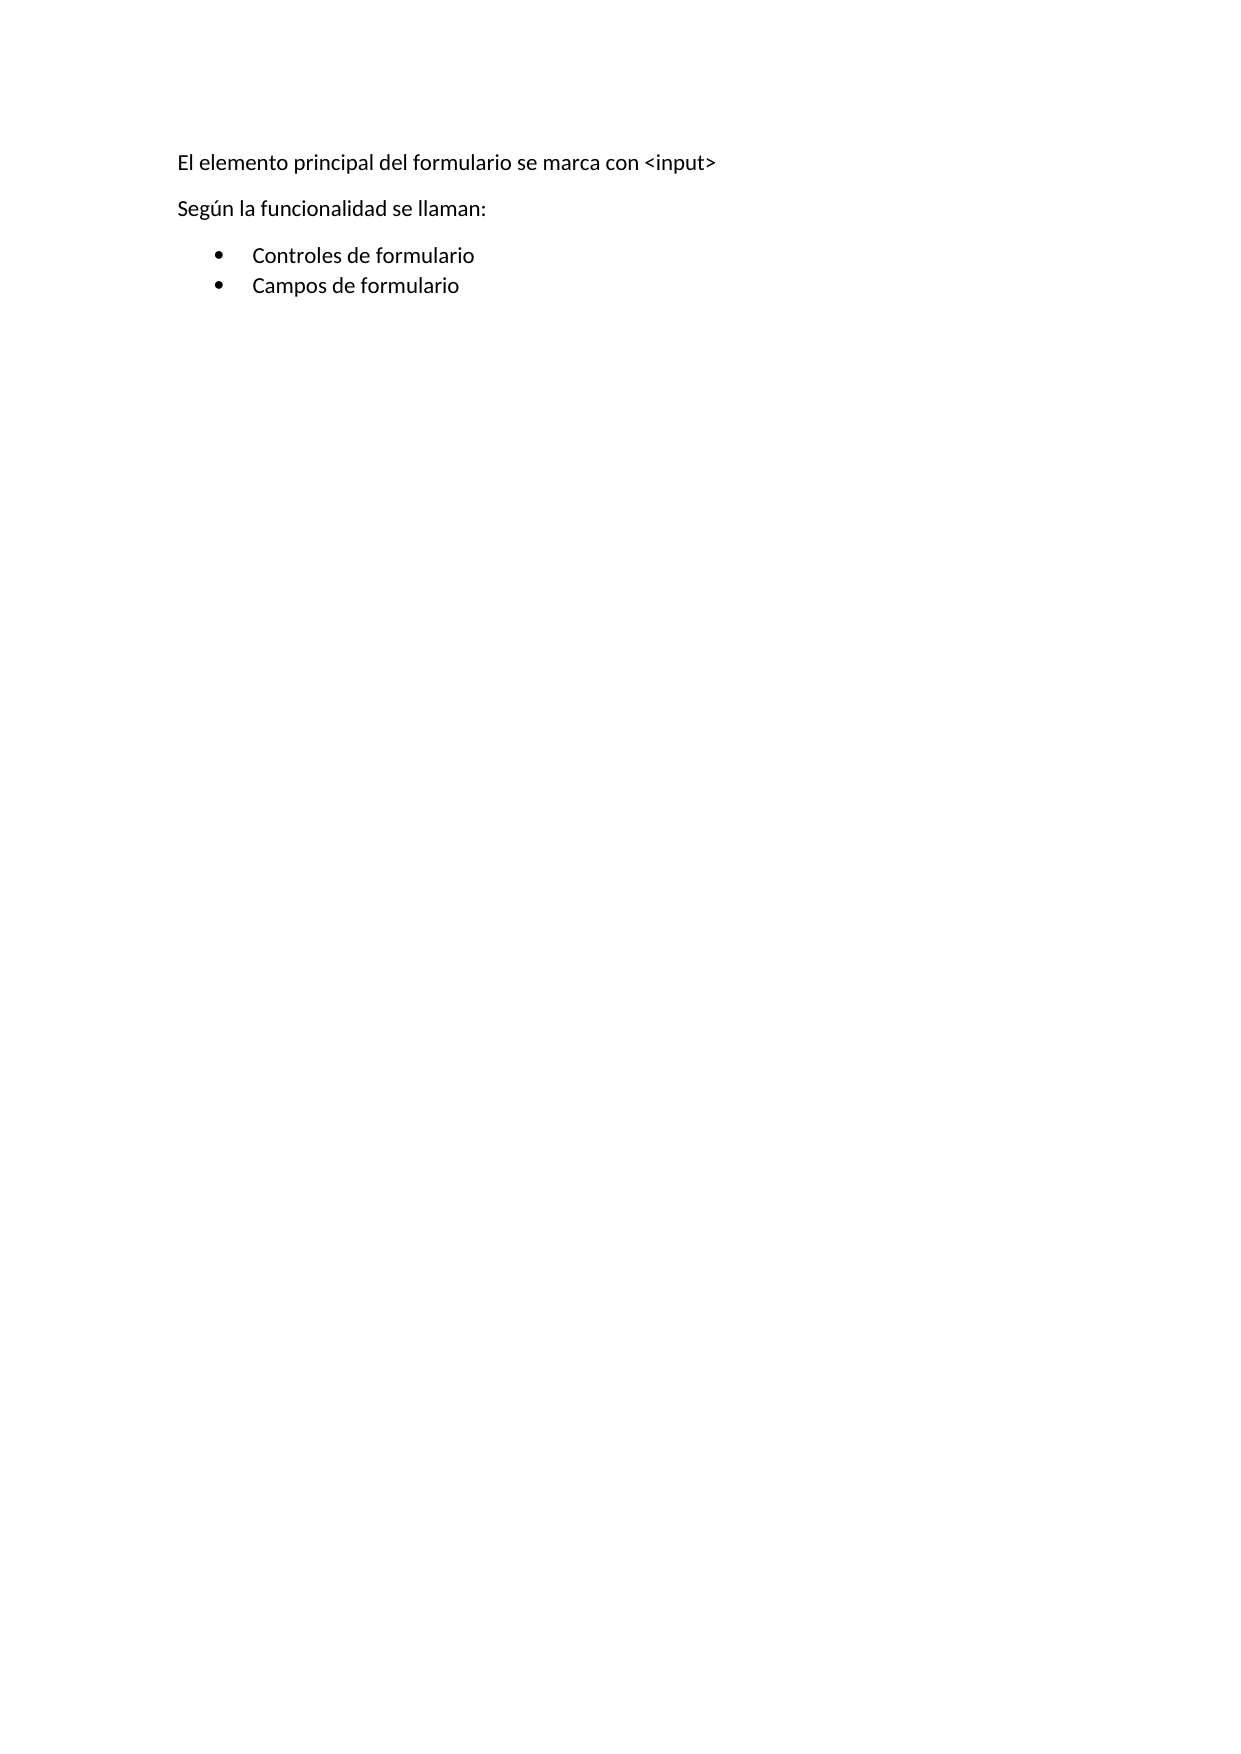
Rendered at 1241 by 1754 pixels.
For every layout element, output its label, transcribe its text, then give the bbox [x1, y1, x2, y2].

list Campos de formulario [215, 272, 1063, 299]
list Controles de formulario [215, 241, 1063, 269]
text Según la funcionalidad se llaman: [177, 194, 1063, 222]
text El elemento principal del formulario se marca con <input> [177, 148, 1063, 176]
